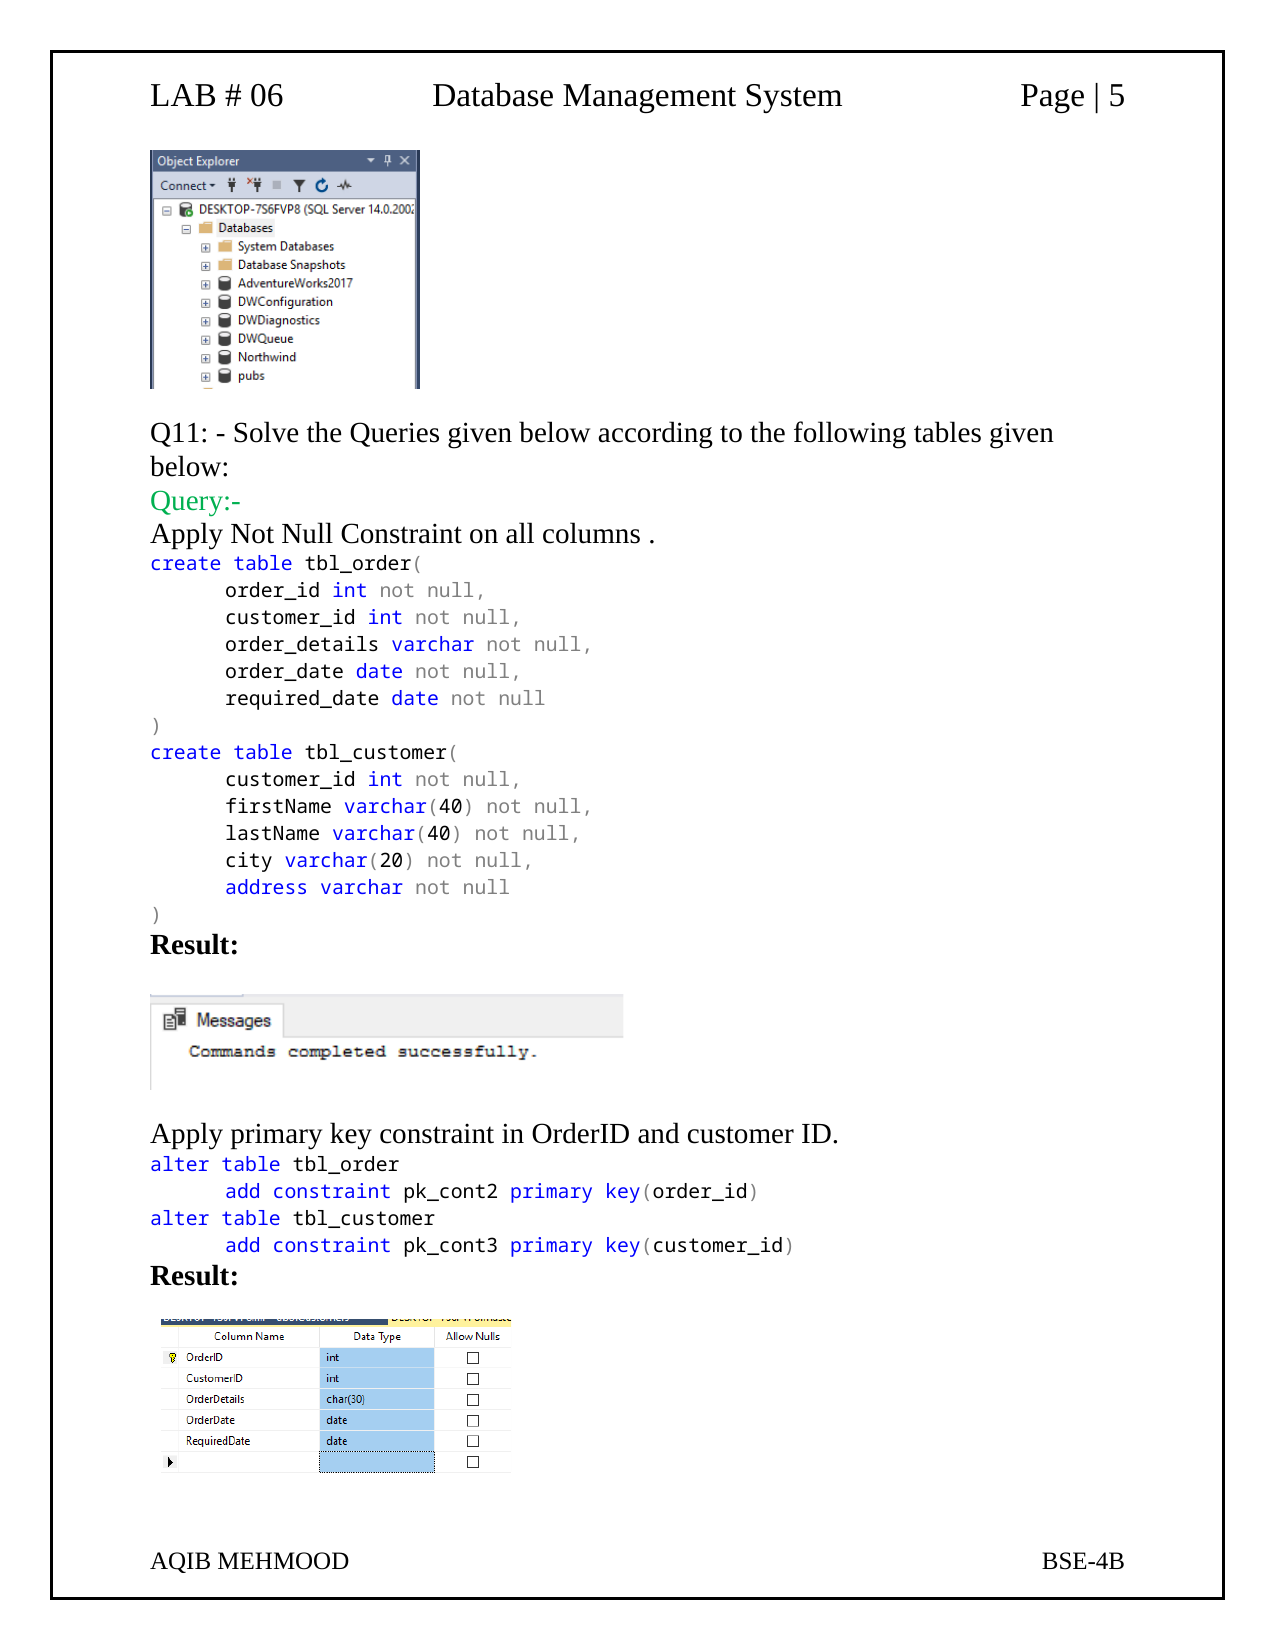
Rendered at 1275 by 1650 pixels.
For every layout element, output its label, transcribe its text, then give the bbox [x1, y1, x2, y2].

text address varchar not null [150, 873, 1125, 900]
picture [161, 1319, 512, 1475]
text city varchar(20) not null, [150, 846, 1125, 873]
text Query:- [150, 483, 1125, 516]
text order_details varchar not null, [150, 631, 1125, 658]
text customer_id int not null, [150, 604, 1125, 631]
text add constraint pk_cont3 primary key(customer_id) [150, 1231, 1125, 1258]
text ) [150, 712, 1125, 738]
text alter table tbl_order [150, 1150, 1125, 1177]
text Result: [119, 1258, 1125, 1292]
text required_date date not null [150, 684, 1125, 712]
text Result: [150, 927, 1125, 961]
text alter table tbl_customer [150, 1204, 1125, 1231]
text firstName varchar(40) not null, [150, 792, 1125, 819]
text create table tbl_customer( [150, 738, 1125, 766]
text Q11: - Solve the Queries given below according to the following tables given below: [150, 416, 1125, 483]
text Apply primary key constraint in OrderID and customer ID. [150, 1117, 1125, 1150]
text lastName varchar(40) not null, [150, 819, 1125, 846]
text customer_id int not null, [150, 766, 1125, 792]
text Apply Not Null Constraint on all columns . [150, 516, 1125, 550]
text order_date date not null, [150, 658, 1125, 684]
picture [150, 994, 624, 1090]
text add constraint pk_cont2 primary key(order_id) [150, 1177, 1125, 1204]
picture [150, 150, 420, 389]
text ) [150, 900, 1125, 927]
text order_id int not null, [150, 577, 1125, 604]
text create table tbl_order( [150, 550, 1125, 577]
